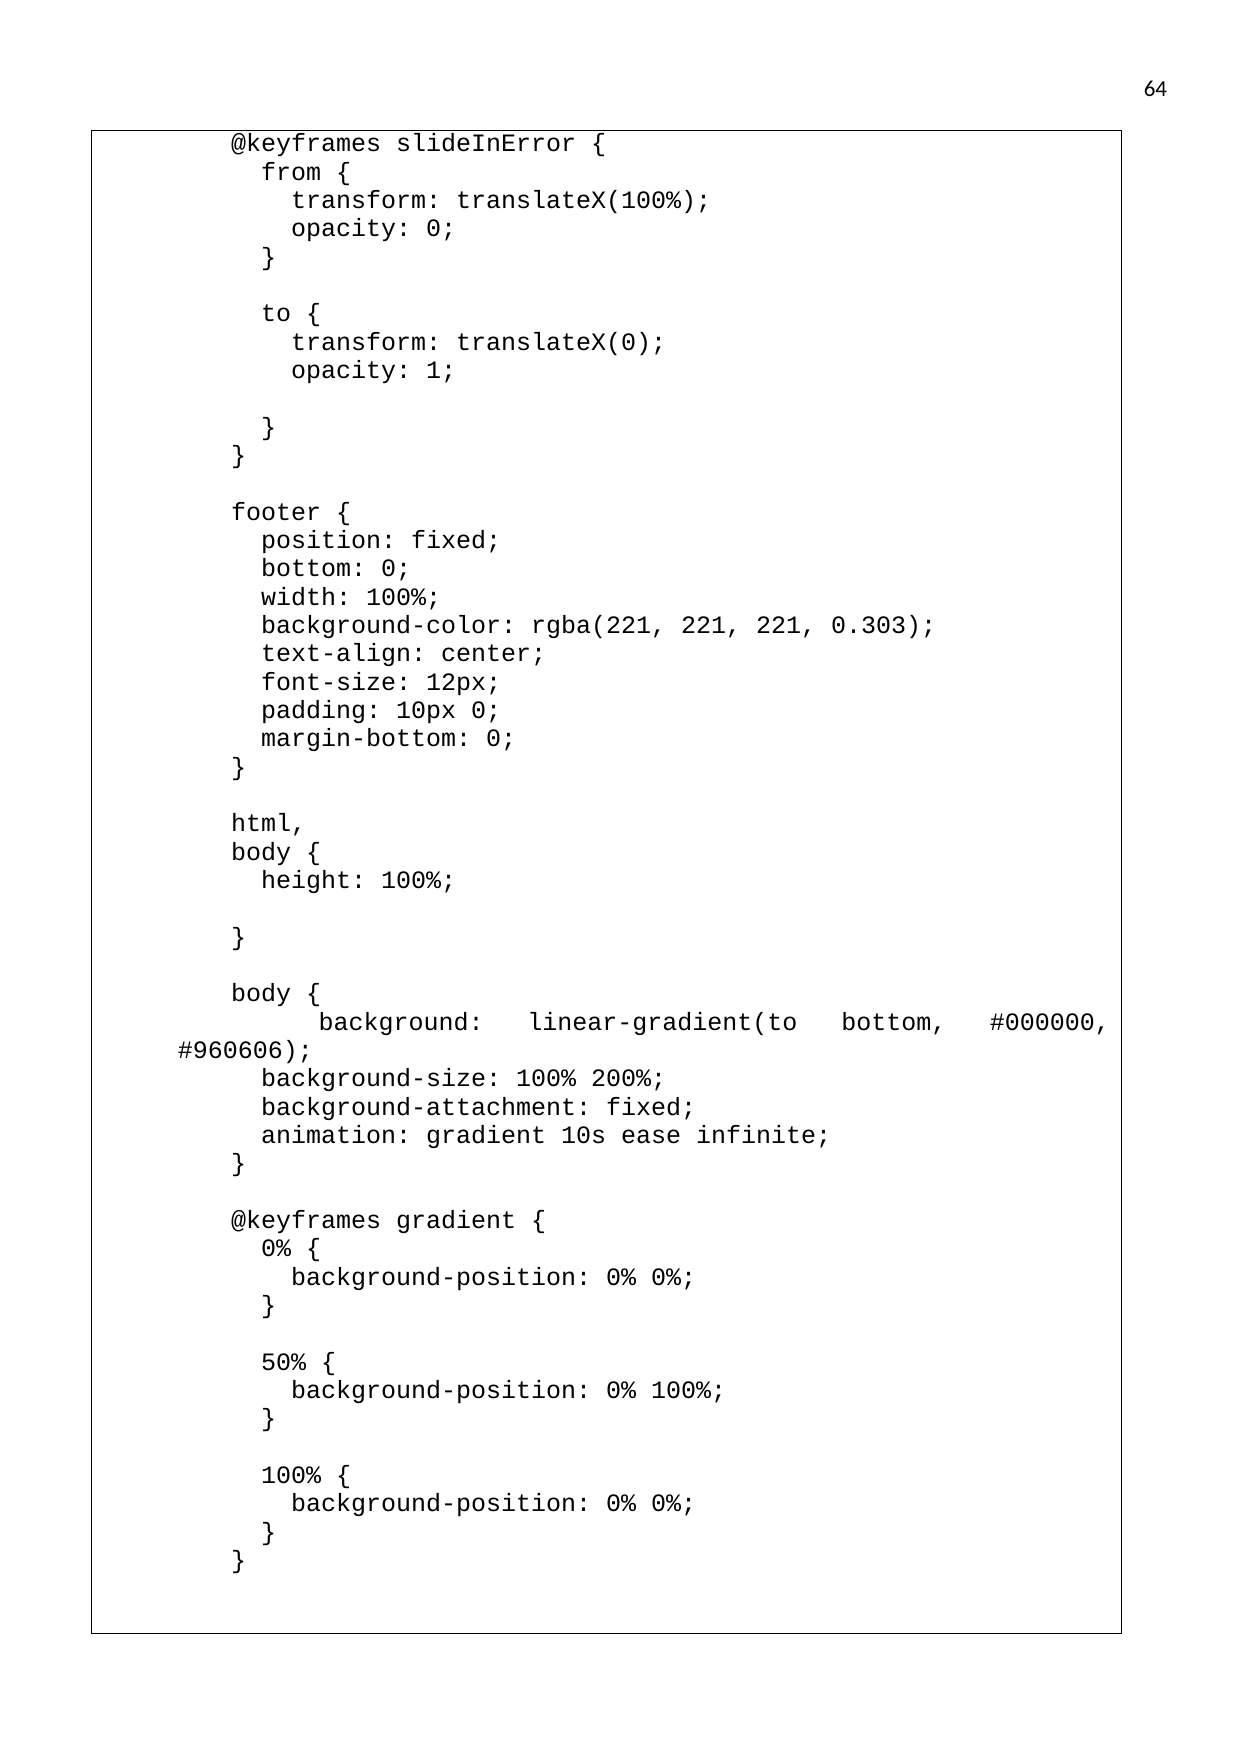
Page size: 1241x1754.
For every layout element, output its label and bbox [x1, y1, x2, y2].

table_header [92, 131, 1121, 1633]
